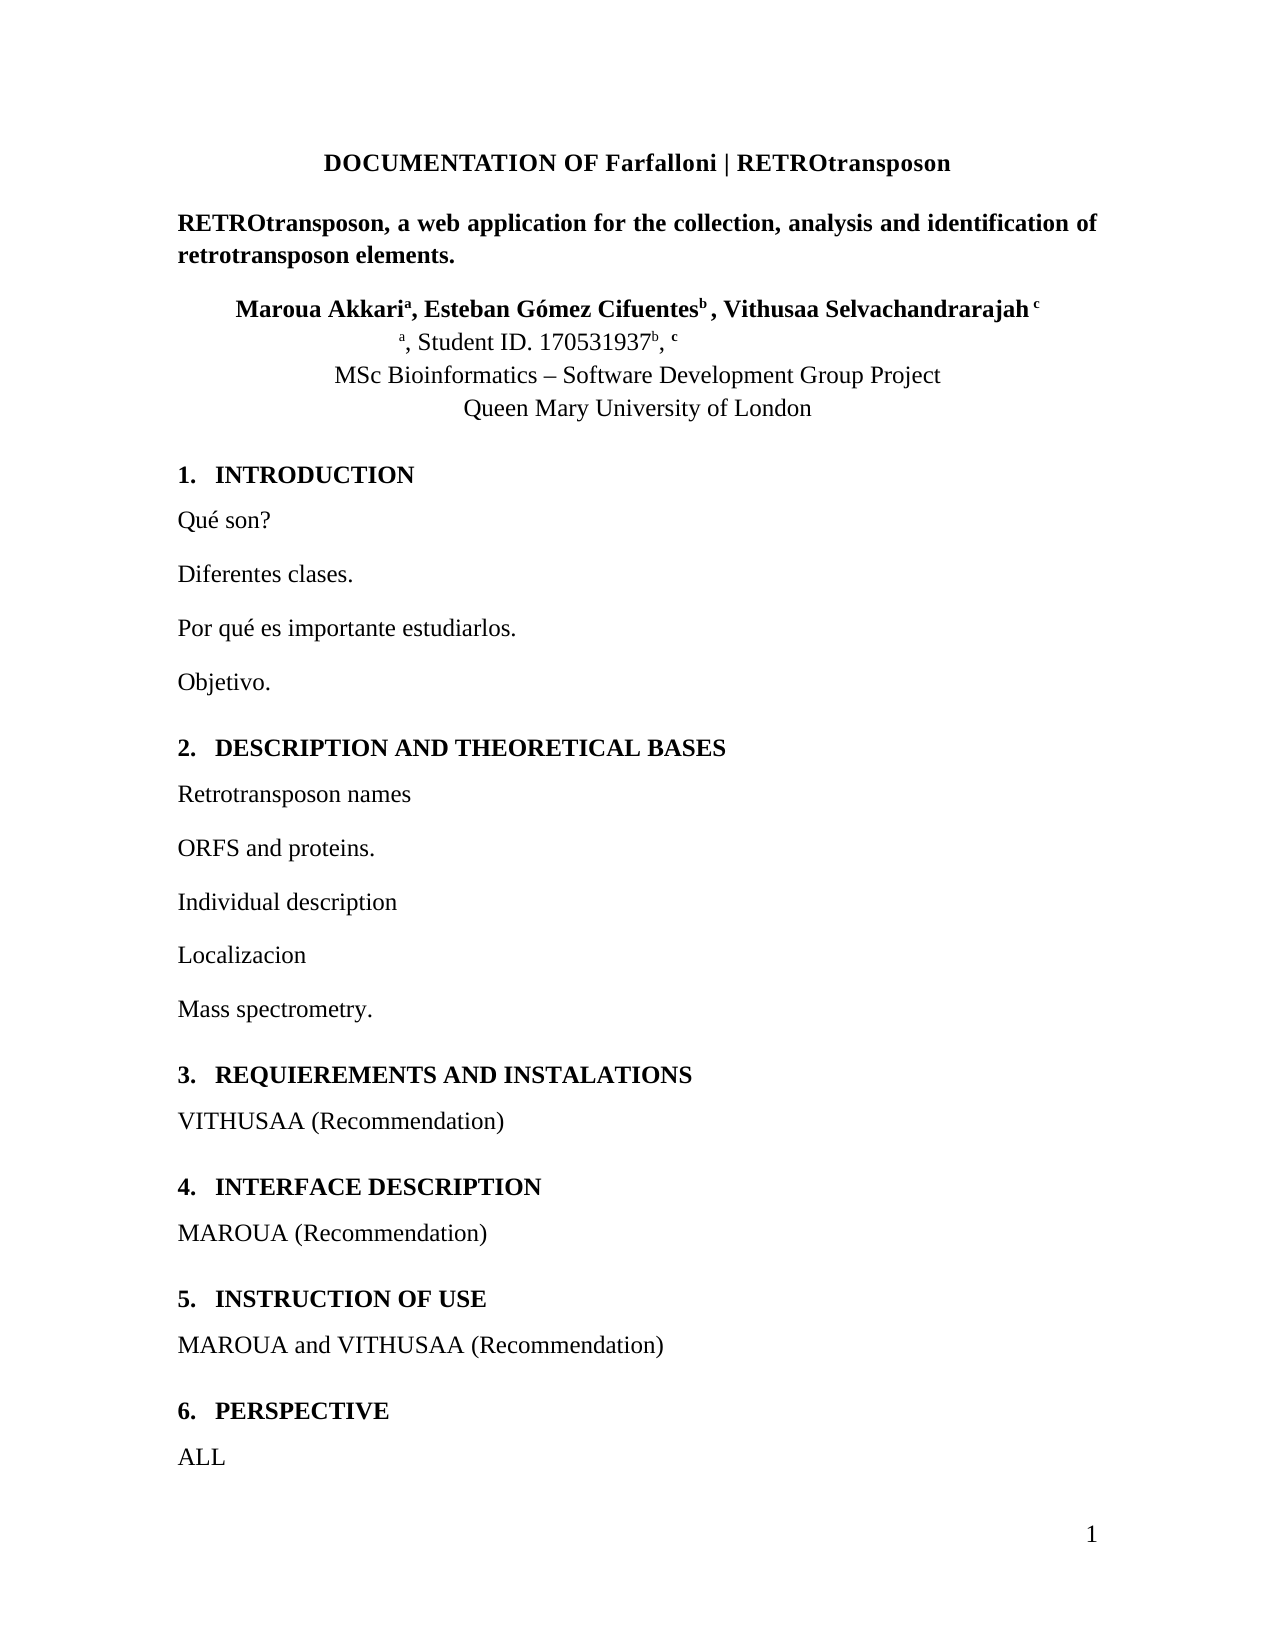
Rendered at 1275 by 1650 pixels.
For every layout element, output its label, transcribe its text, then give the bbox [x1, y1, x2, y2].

title DOCUMENTATION OF Farfalloni | RETROtransposon [177, 148, 1098, 176]
text Individual description [177, 887, 1098, 915]
subtitle INTRODUCTION [177, 460, 1098, 489]
subtitle INSTRUCTION OF USE [177, 1284, 1098, 1313]
text ORFS and proteins. [177, 833, 1098, 861]
subtitle DESCRIPTION AND THEORETICAL BASES [177, 733, 1098, 762]
text Qué son? [177, 505, 1098, 534]
text Retrotransposon names [177, 779, 1098, 808]
text Por qué es importante estudiarlos. [177, 613, 1098, 642]
text Maroua Akkaria, Esteban Gómez Cifuentesb , Vithusaa Selvachandrarajah c [177, 294, 1098, 323]
text ALL [177, 1442, 1098, 1471]
text Diferentes clases. [177, 559, 1098, 588]
text MAROUA (Recommendation) [177, 1218, 1098, 1247]
text Mass spectrometry. [177, 994, 1098, 1023]
text VITHUSAA (Recommendation) [177, 1106, 1098, 1135]
text a, Student ID. 170531937b, c [325, 327, 1098, 356]
subtitle INTERFACE DESCRIPTION [177, 1172, 1098, 1201]
text RETROtransposon, a web application for the collection, analysis and identification of retrotransposon elements. [177, 208, 1098, 269]
subtitle REQUIEREMENTS AND INSTALATIONS [177, 1061, 1098, 1089]
text Queen Mary University of London [177, 393, 1098, 422]
text MAROUA and VITHUSAA (Recommendation) [177, 1330, 1098, 1359]
subtitle PERSPECTIVE [177, 1396, 1098, 1425]
text MSc Bioinformatics – Software Development Group Project [177, 361, 1098, 389]
text Localizacion [177, 940, 1098, 969]
text Objetivo. [177, 667, 1098, 696]
